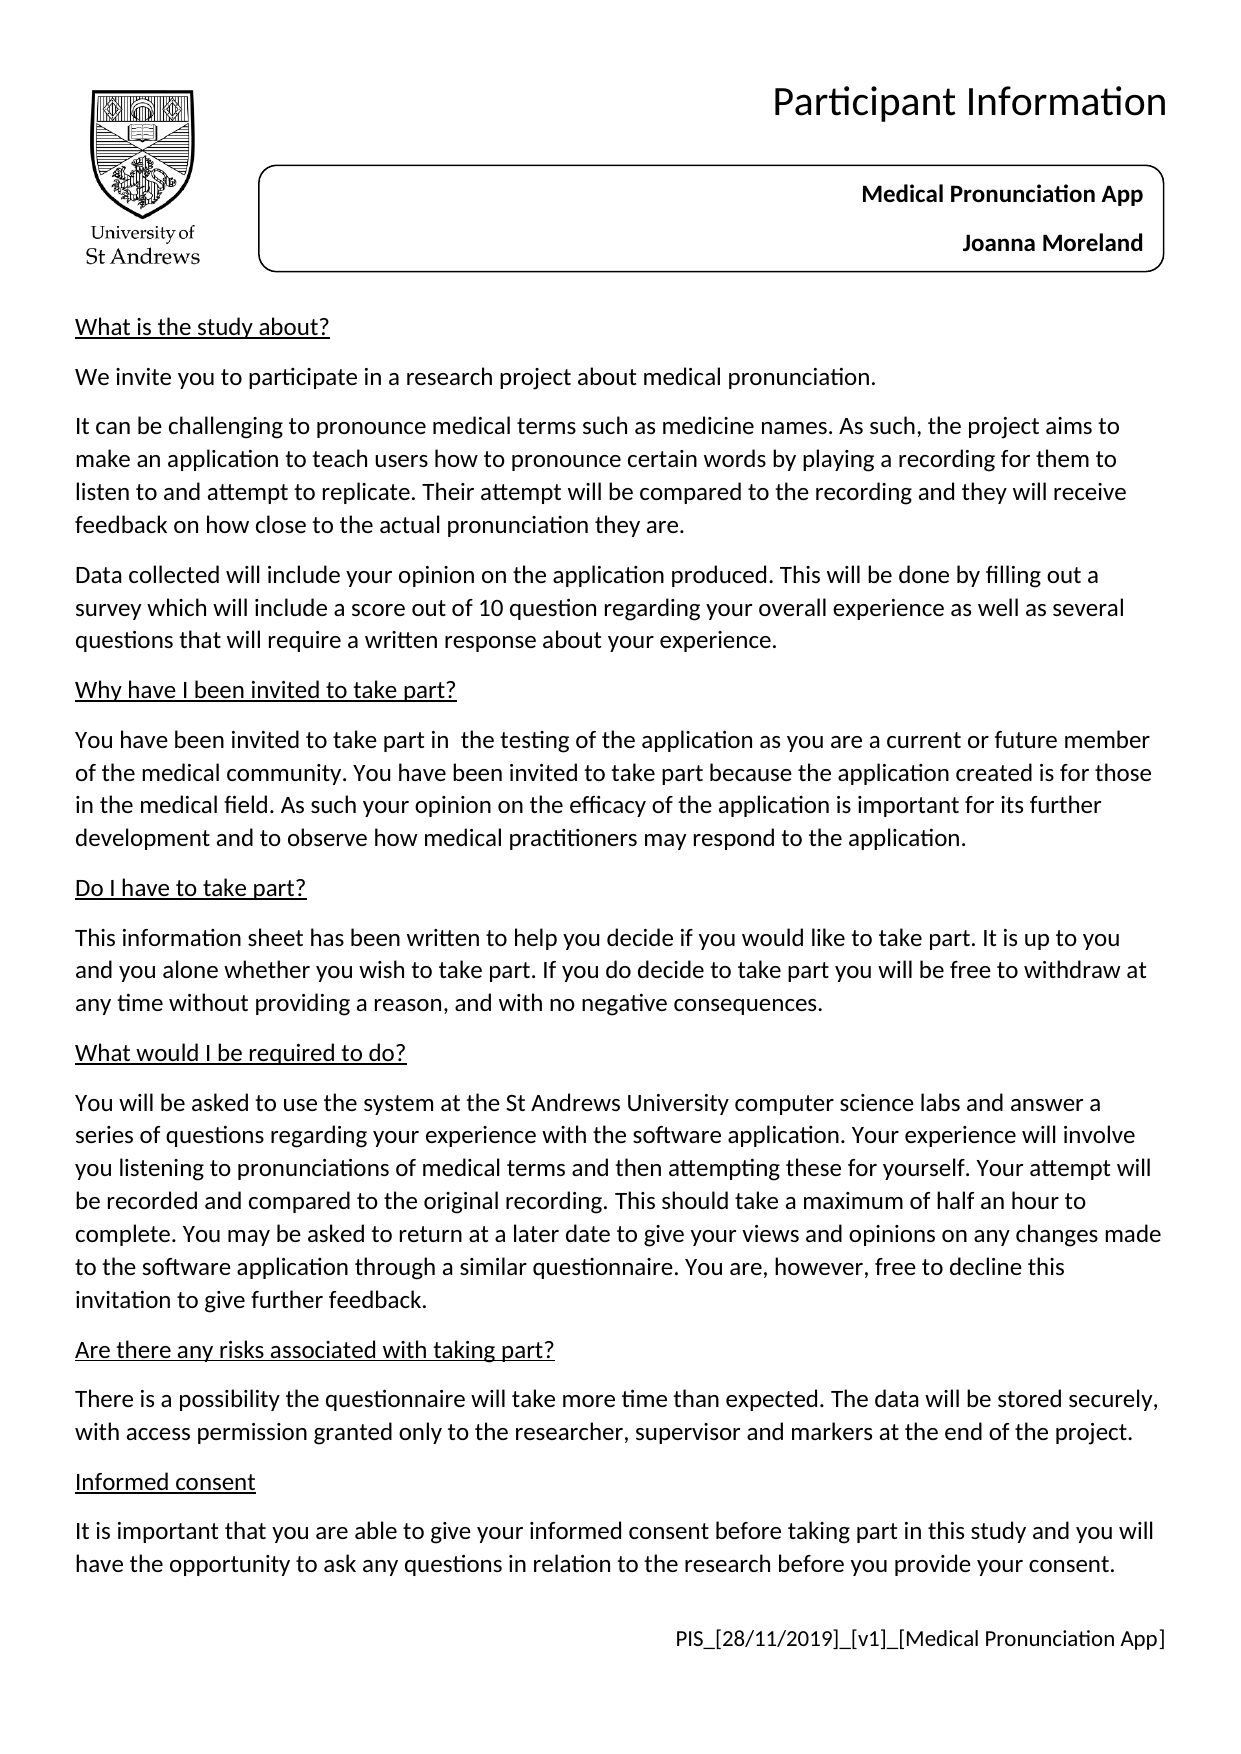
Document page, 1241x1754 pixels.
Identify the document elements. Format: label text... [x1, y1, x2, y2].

text Data collected will include your opinion on the application produced. This will be done by filling out a survey which will include a score out of 10 question regarding your overall experience as well as several questions that will require a written response about your experience. [75, 559, 1165, 655]
picture [75, 75, 207, 282]
text It can be challenging to pronounce medical terms such as medicine names. As such, the project aims to make an application to teach users how to pronounce certain words by playing a recording for them to listen to and attempt to replicate. Their attempt will be compared to the recording and they will receive feedback on how close to the actual pronunciation they are. [75, 411, 1165, 540]
text You will be asked to use the system at the St Andrews University computer science labs and answer a series of questions regarding your experience with the software application. Your experience will involve you listening to pronunciations of medical terms and then attempting these for yourself. Your attempt will be recorded and compared to the original recording. This should take a maximum of half an hour to complete. You may be asked to return at a later date to give your views and opinions on any changes made to the software application through a similar questionnaire. You are, however, free to decline this invitation to give further feedback. [75, 1087, 1165, 1315]
text What is the study about? [75, 175, 1165, 342]
text What would I be required to do? [75, 1037, 1165, 1068]
text There is a possibility the questionnaire will take more time than expected. The data will be stored securely, with access permission granted only to the researcher, supervisor and markers at the end of the project. [75, 1383, 1165, 1447]
text Participant Information [207, 75, 1168, 156]
text We invite you to participate in a research project about medical pronunciation. [75, 361, 1165, 391]
text You have been invited to take part in the testing of the application as you are a current or future member of the medical community. You have been invited to take part because the application created is for those in the medical field. As such your opinion on the efficacy of the application is important for its further development and to observe how medical practitioners may respond to the application. [75, 724, 1165, 853]
text It is important that you are able to give your informed consent before taking part in this study and you will have the opportunity to ask any questions in relation to the research before you provide your consent. [75, 1516, 1165, 1579]
text This information sheet has been written to help you decide if you would like to take part. It is up to you and you alone whether you wish to take part. If you do decide to take part you will be free to withdraw at any time without providing a reason, and with no negative consequences. [75, 922, 1165, 1018]
text Do I have to take part? [75, 872, 1165, 903]
text Why have I been invited to take part? [75, 674, 1165, 705]
text Informed consent [75, 1466, 1165, 1496]
text Are there any risks associated with taking part? [75, 1334, 1165, 1364]
